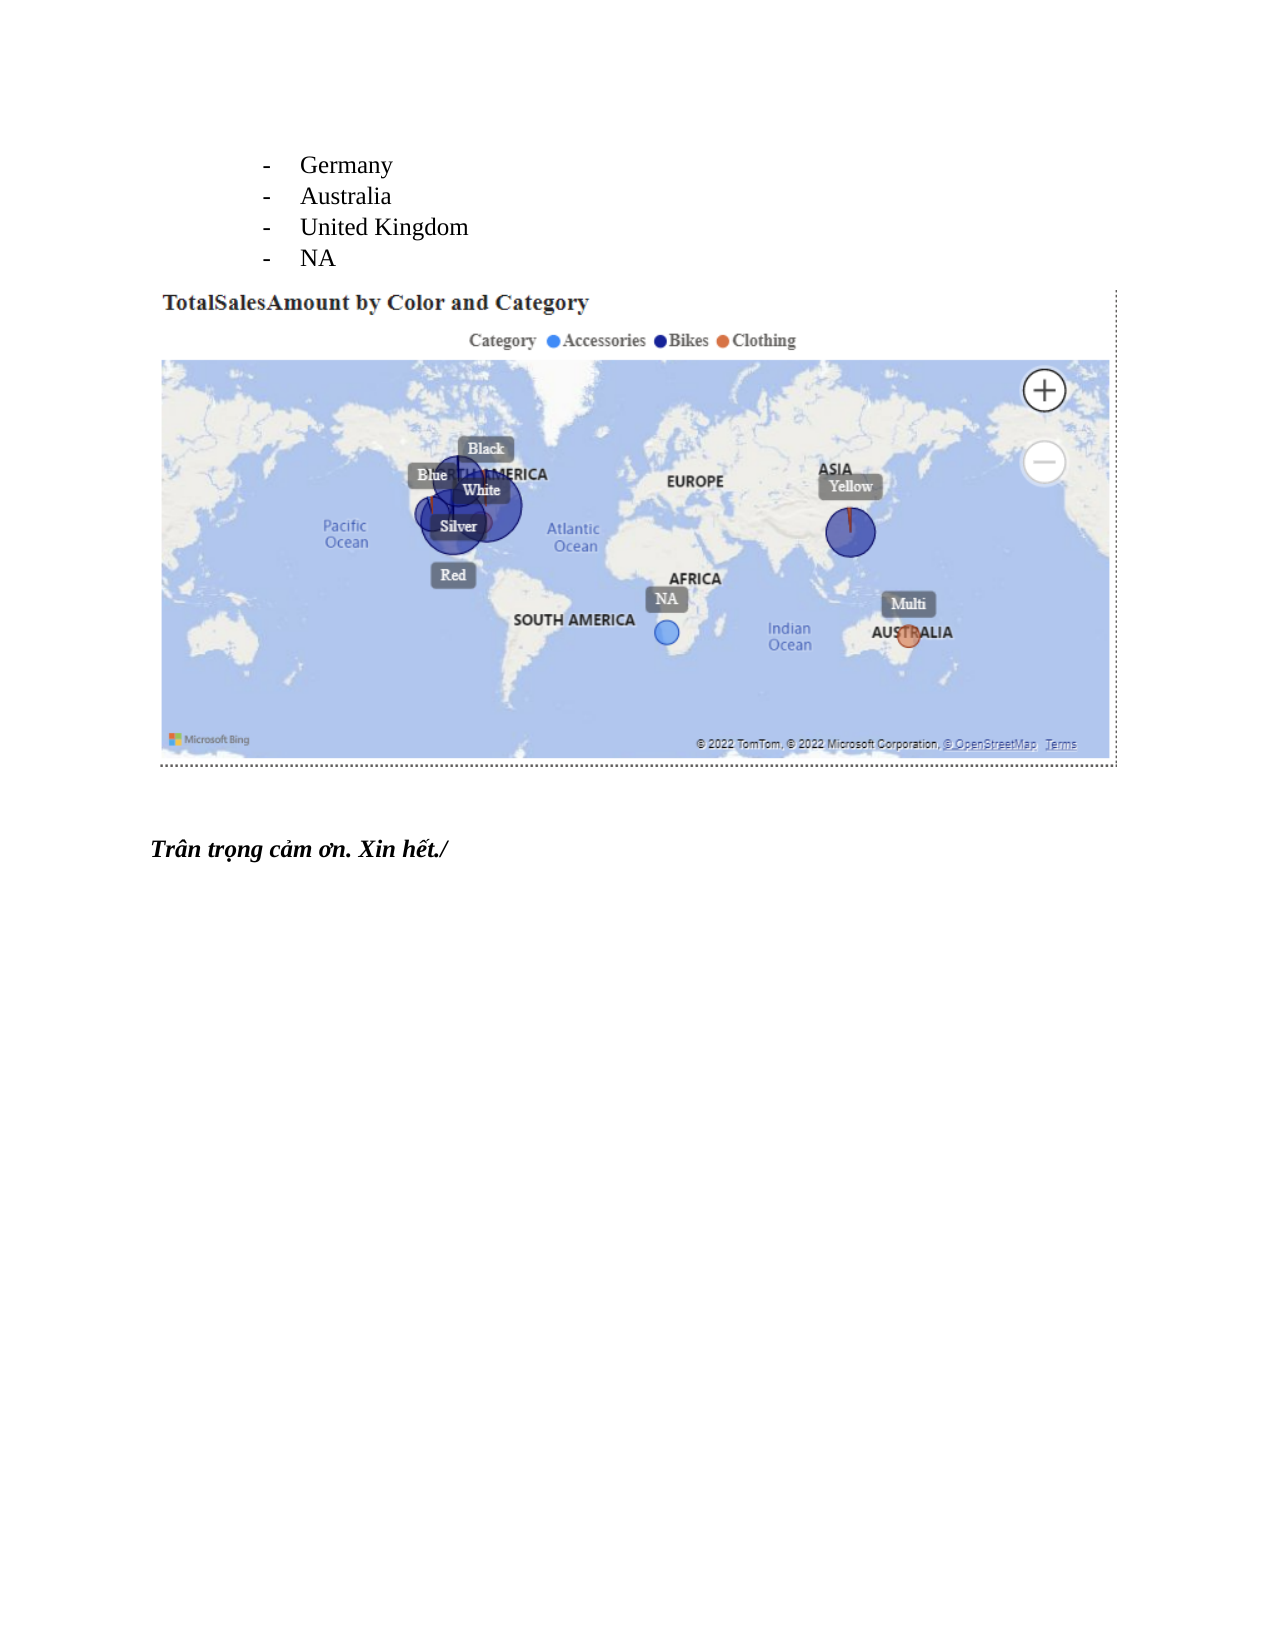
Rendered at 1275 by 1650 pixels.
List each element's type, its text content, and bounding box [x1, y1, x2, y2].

text Trân trọng cảm ơn. Xin hết./ [150, 834, 1125, 862]
list NA [262, 243, 1125, 272]
picture [158, 290, 1117, 767]
list Germany [262, 150, 1125, 179]
list United Kingdom [262, 212, 1125, 241]
list Australia [262, 181, 1125, 210]
